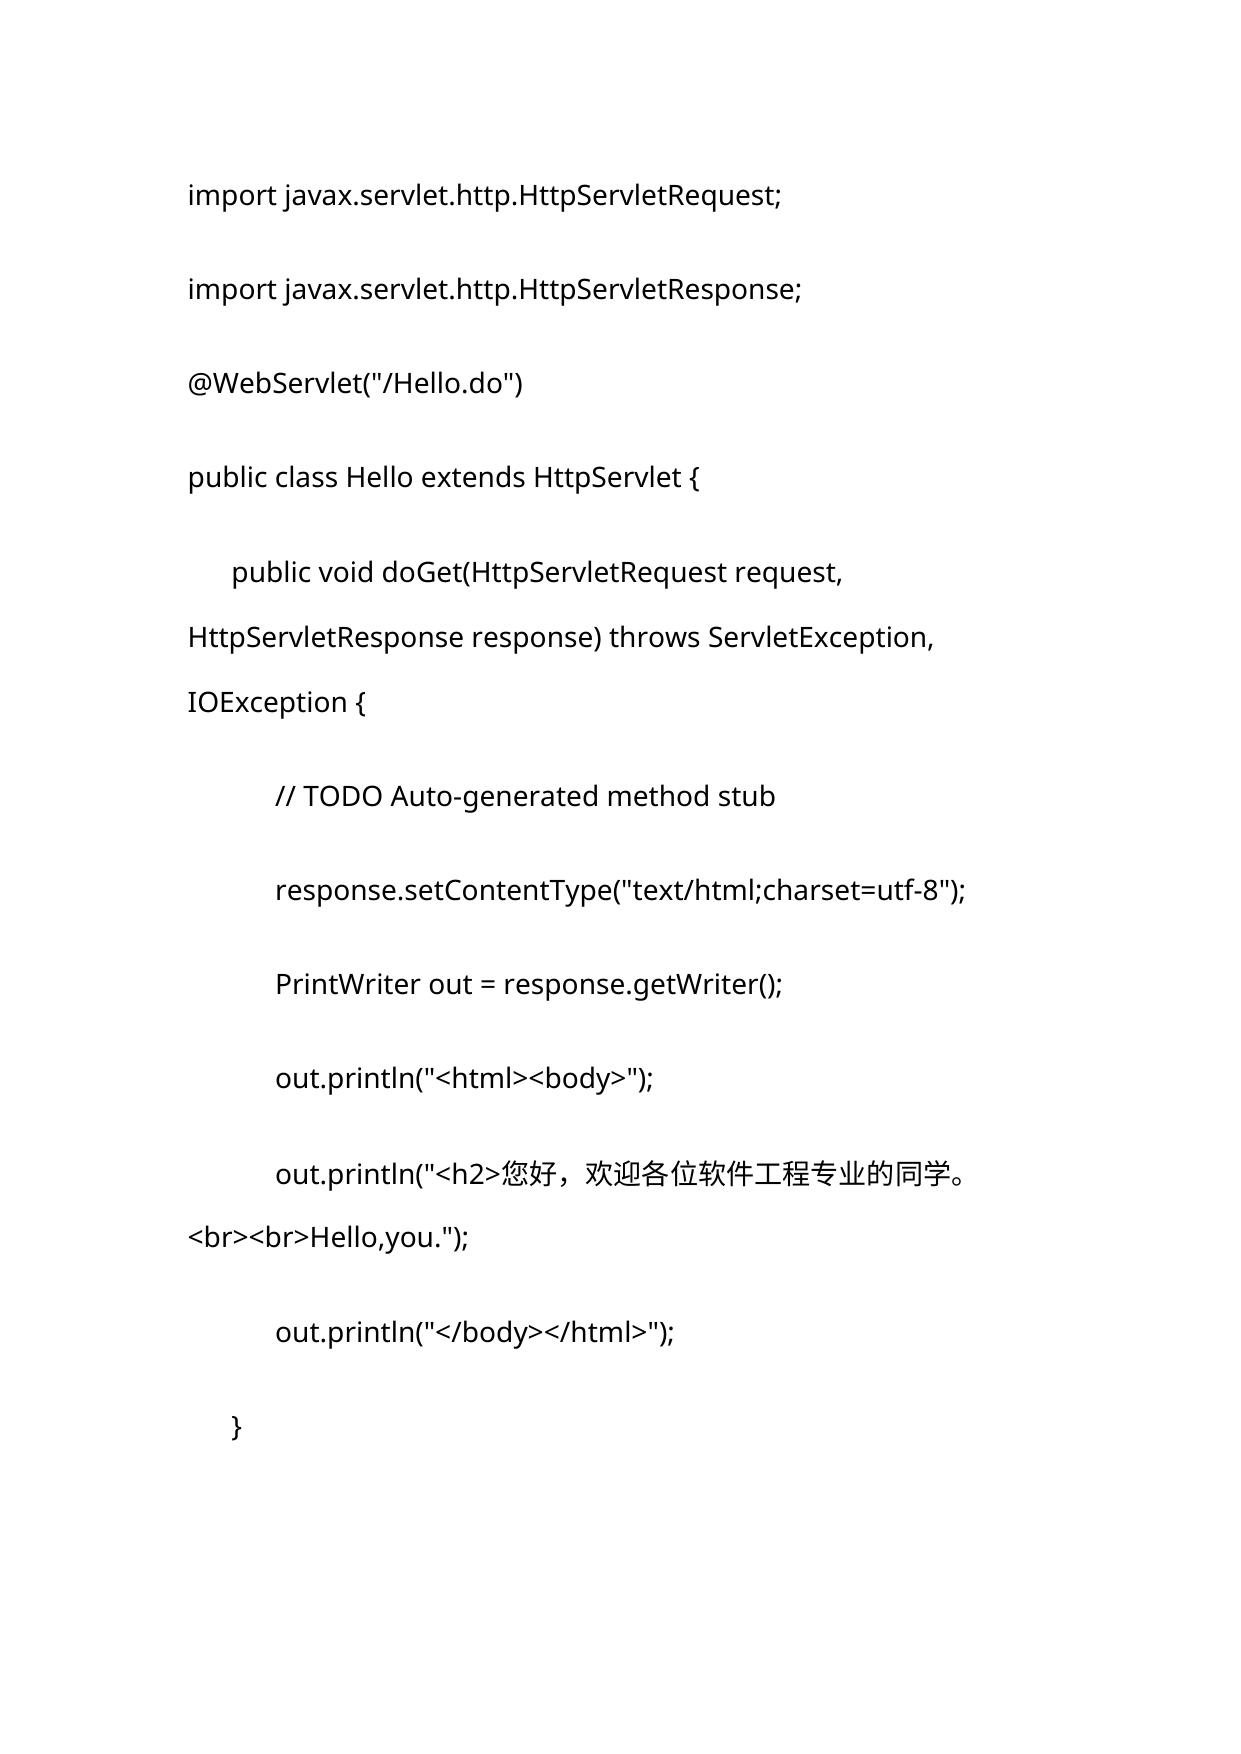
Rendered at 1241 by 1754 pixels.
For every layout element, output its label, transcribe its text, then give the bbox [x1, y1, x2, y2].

text // TODO Auto-generated method stub [187, 763, 1053, 828]
text import javax.servlet.http.HttpServletRequest; [187, 162, 1053, 227]
text out.println("</body></html>"); [187, 1299, 1053, 1364]
text public class Hello extends HttpServlet { [187, 444, 1053, 509]
text } [187, 1393, 1053, 1458]
text import javax.servlet.http.HttpServletResponse; [187, 256, 1053, 321]
text public void doGet(HttpServletRequest request, HttpServletResponse response) throws ServletException, IOException { [187, 539, 1053, 734]
text PrintWriter out = response.getWriter(); [187, 951, 1053, 1016]
text response.setContentType("text/html;charset=utf-8"); [187, 857, 1053, 922]
text out.println("<html><body>"); [187, 1045, 1053, 1110]
text @WebServlet("/Hello.do") [187, 350, 1053, 415]
text out.println("<h2>您好，欢迎各位软件工程专业的同学。<br><br>Hello,you."); [187, 1139, 1053, 1269]
